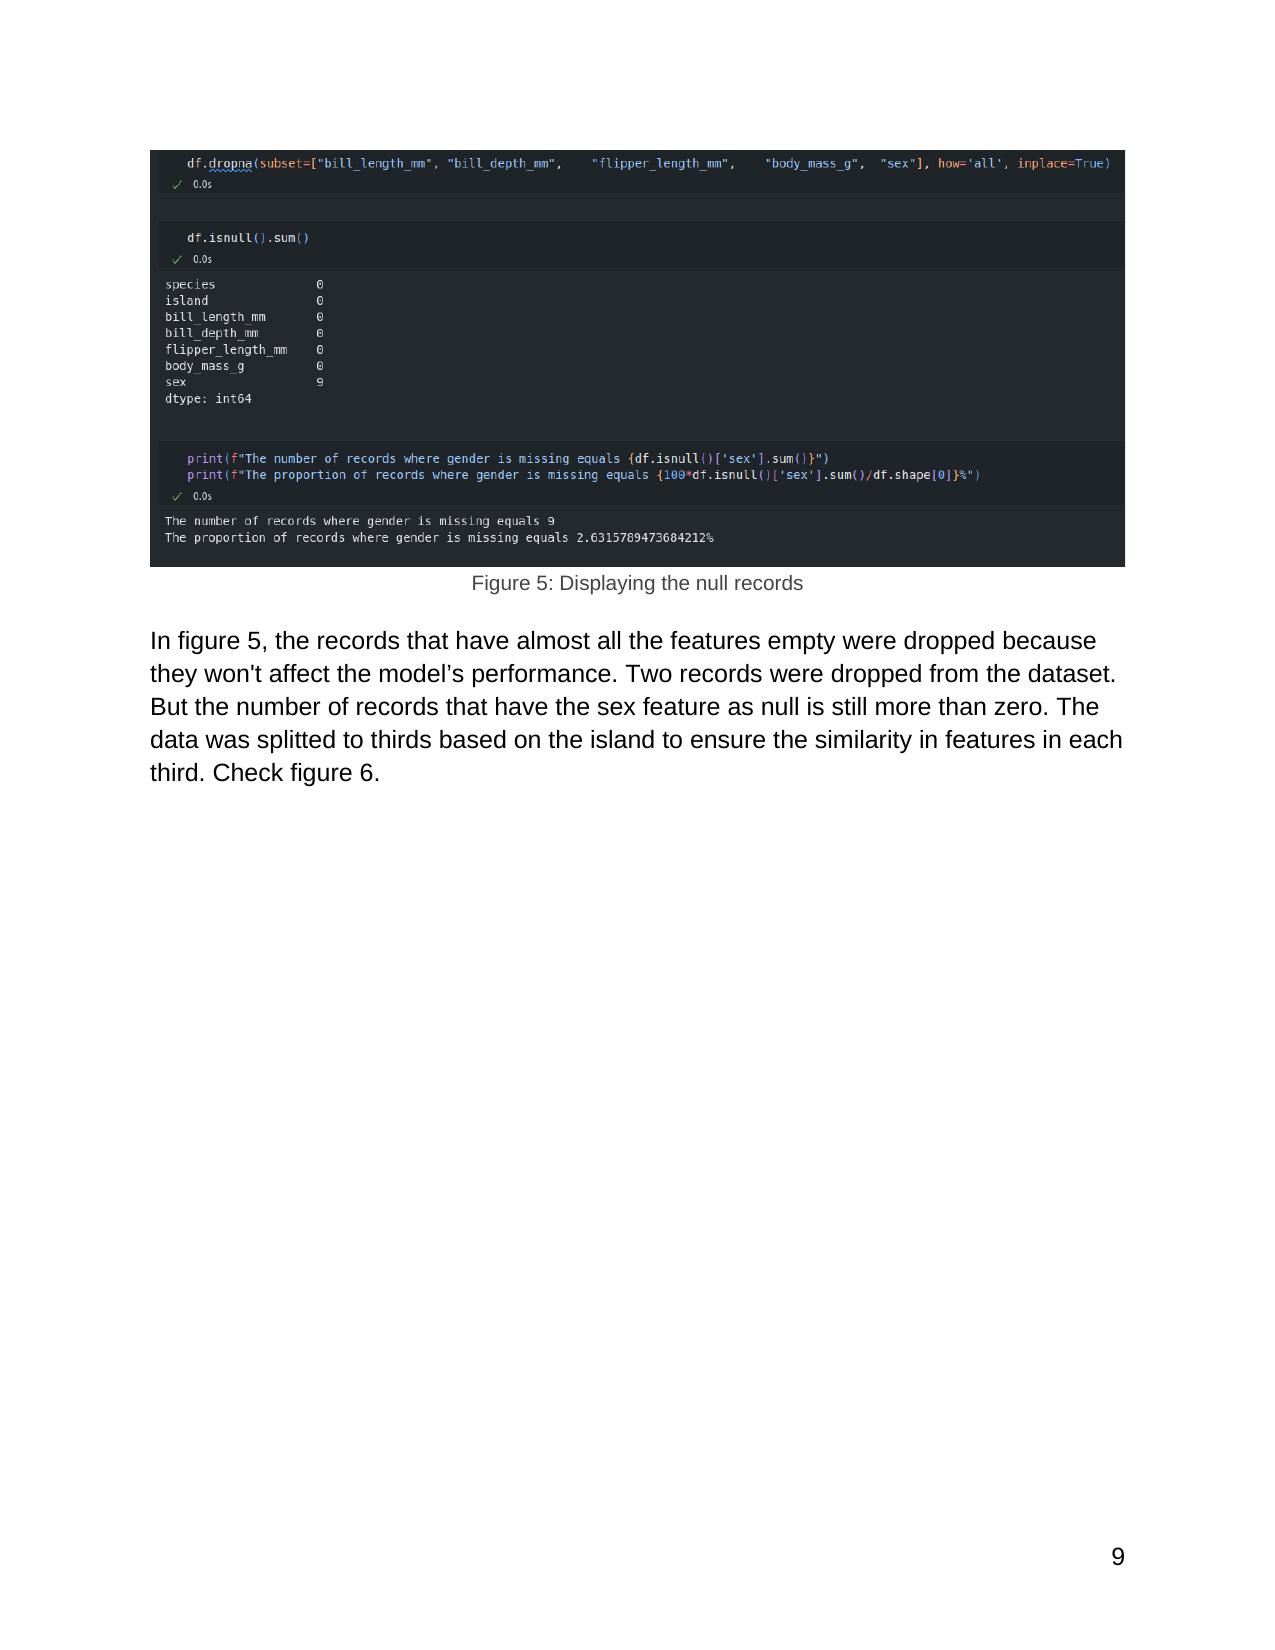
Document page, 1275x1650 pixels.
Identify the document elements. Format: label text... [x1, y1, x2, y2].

text In figure 5, the records that have almost all the features empty were dropped because they won't affect the model’s performance. Two records were dropped from the dataset. But the number of records that have the sex feature as null is still more than zero. The data was splitted to thirds based on the island to ensure the similarity in features in each third. Check figure 6. [150, 626, 1125, 787]
text Figure 5: Displaying the null records [150, 571, 1125, 595]
picture [150, 150, 1125, 567]
